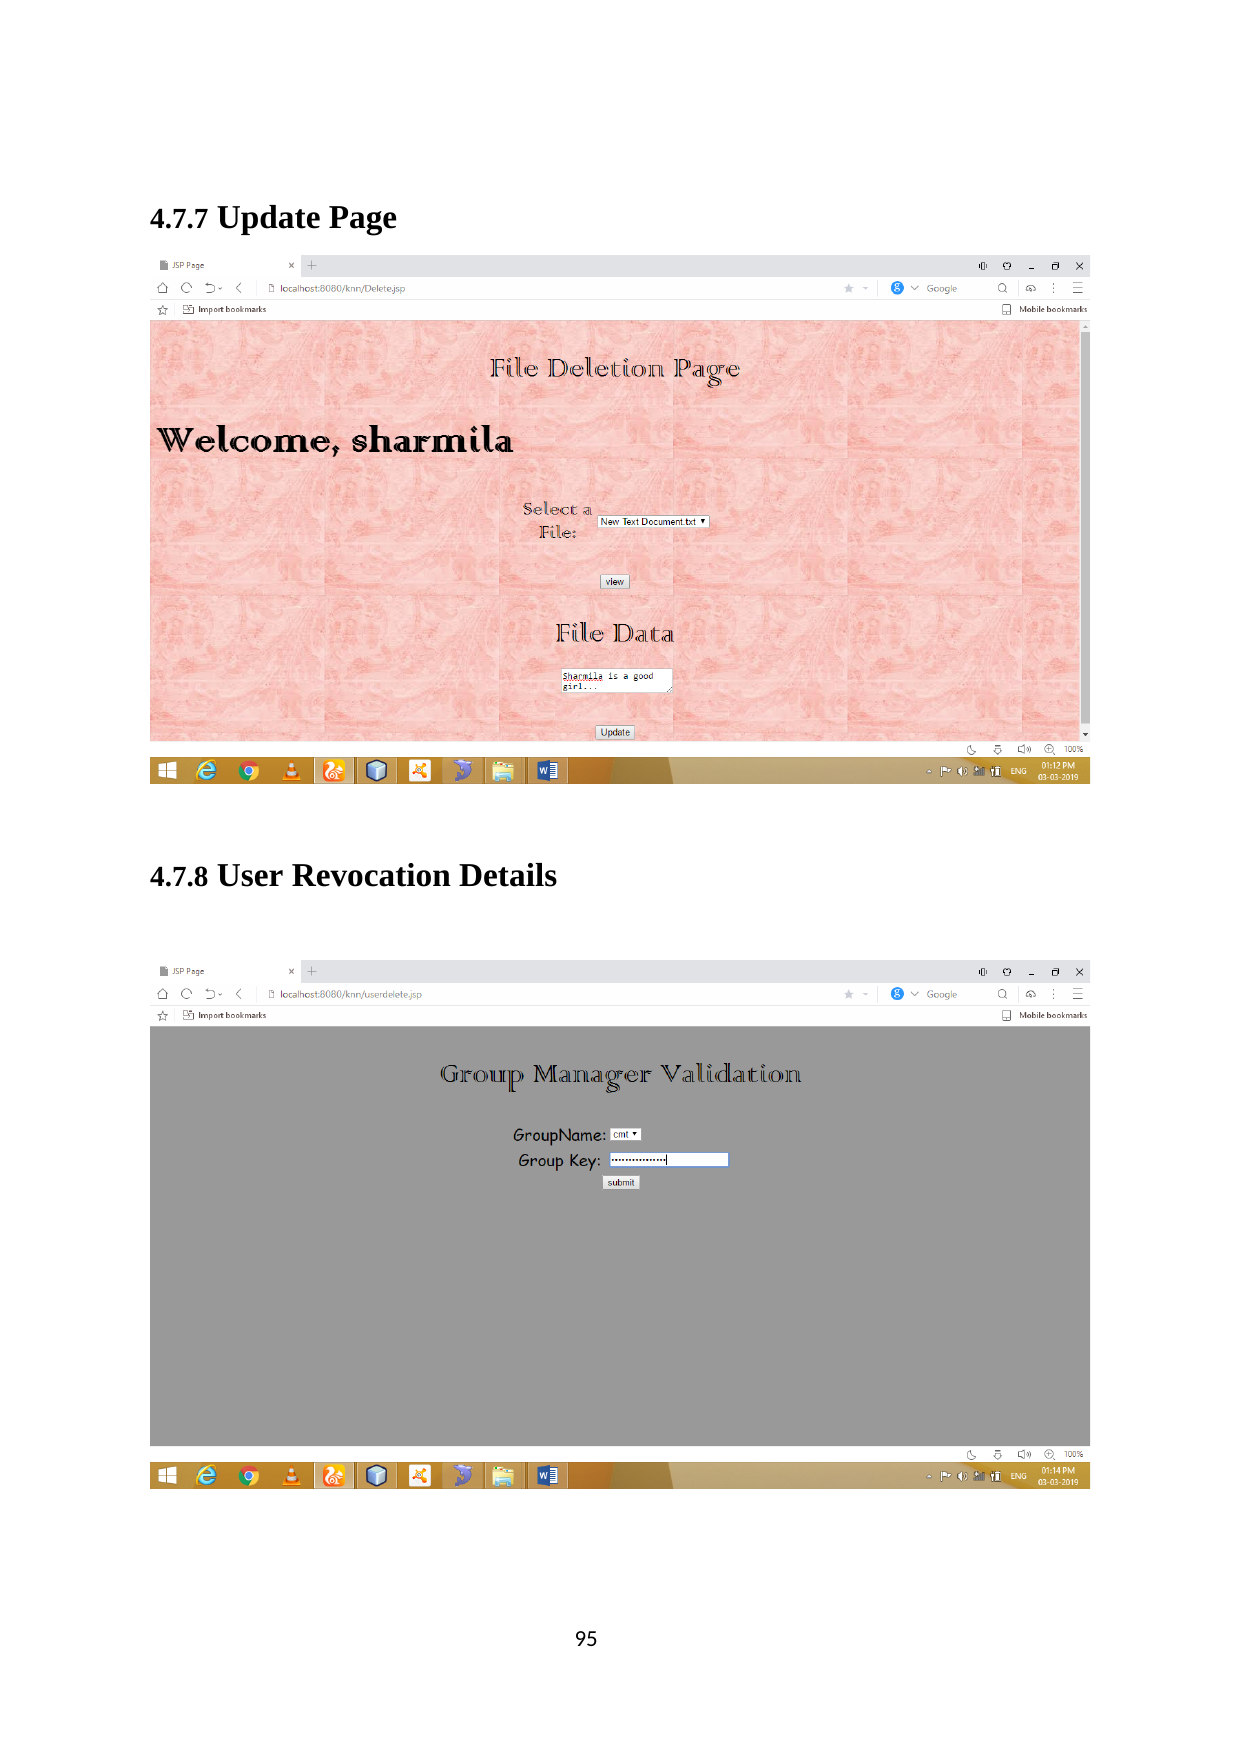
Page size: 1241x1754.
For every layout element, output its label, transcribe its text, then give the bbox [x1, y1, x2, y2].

text 4.7.8 User Revocation Details [150, 855, 1090, 893]
picture [150, 255, 1091, 784]
text 4.7.7 Update Page [150, 197, 1090, 235]
picture [150, 960, 1091, 1489]
